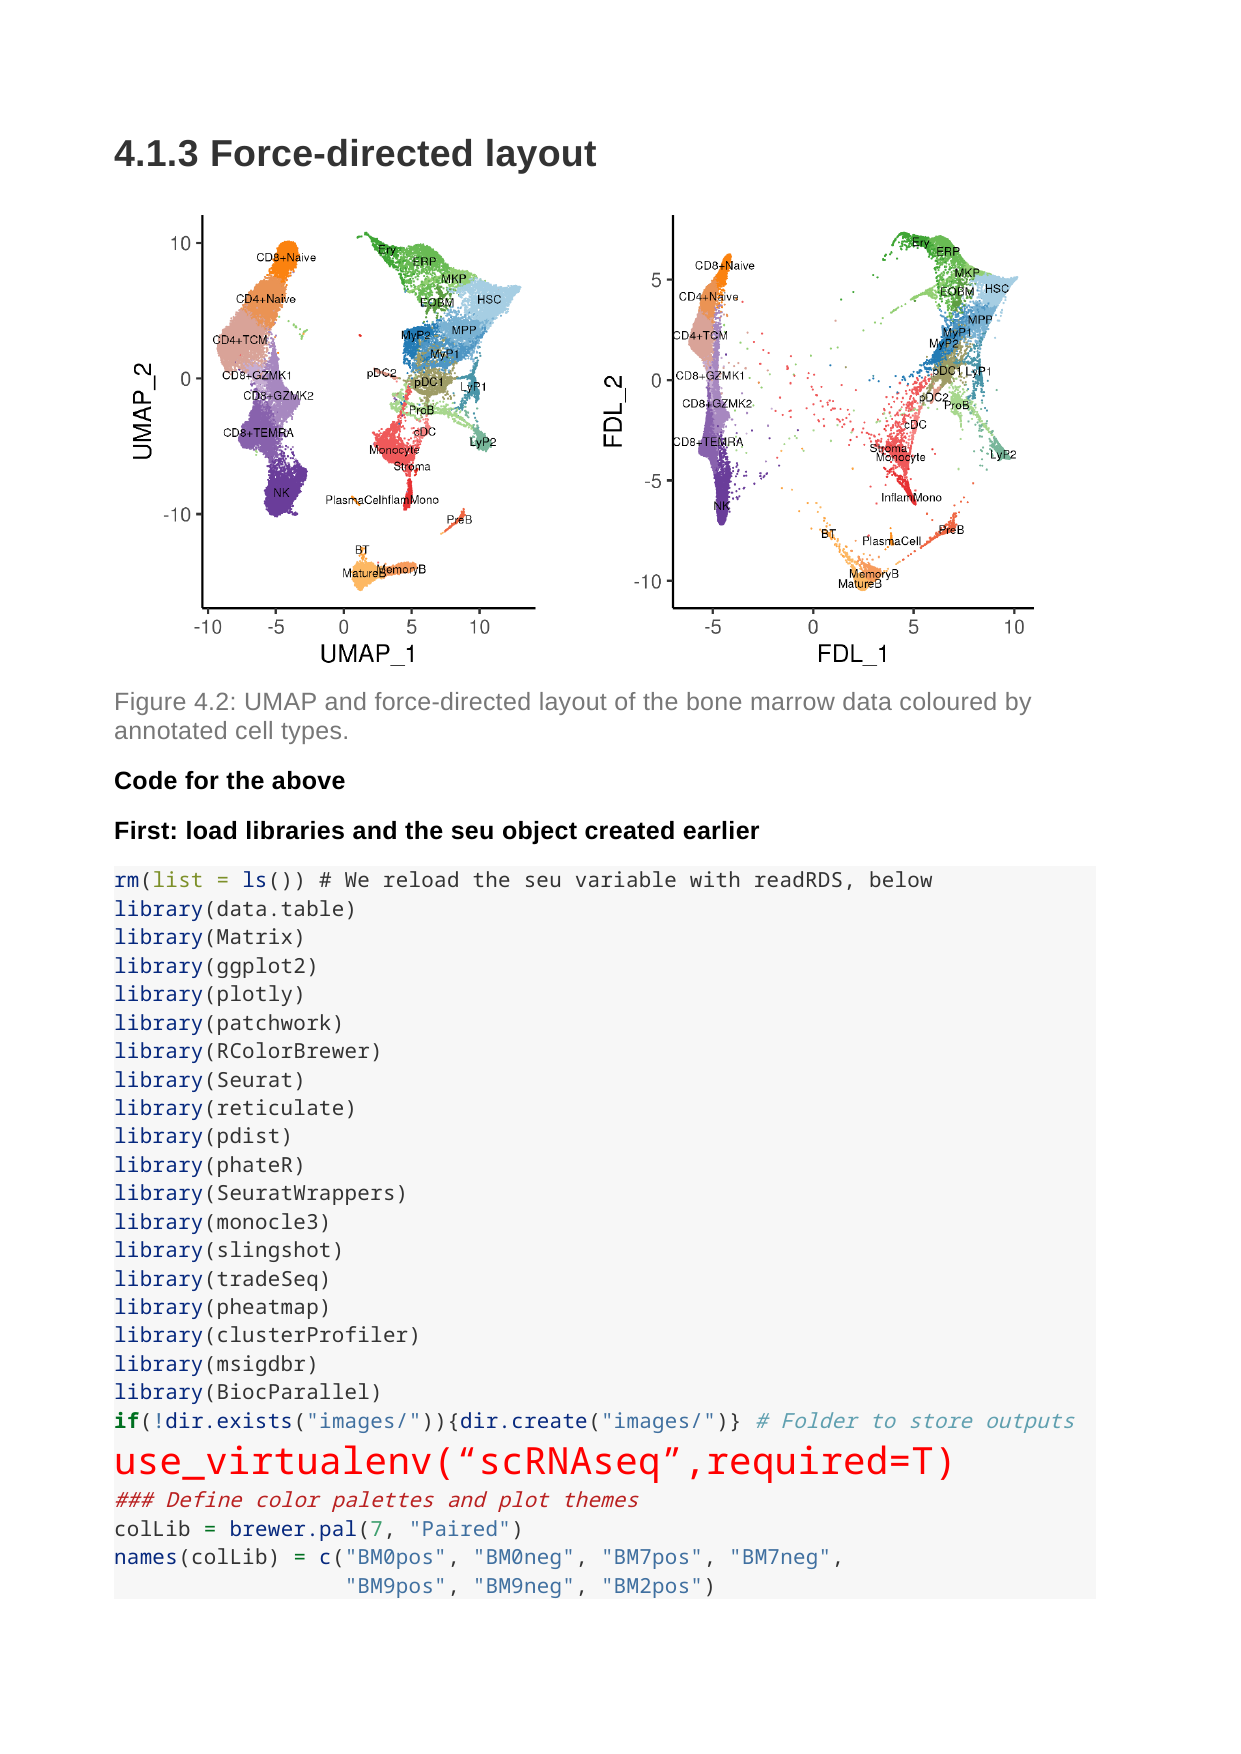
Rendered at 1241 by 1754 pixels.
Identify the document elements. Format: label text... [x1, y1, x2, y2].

text library(Matrix) [114, 922, 1096, 951]
text library(phateR) [114, 1150, 1096, 1178]
text library(plotly) [114, 979, 1096, 1008]
text library(data.table) [114, 894, 1096, 922]
text library(clusterProfiler) [114, 1321, 1096, 1349]
text library(Seurat) [114, 1065, 1096, 1093]
text use_virtualenv(“scRNAseq”,required=T) [114, 1434, 1096, 1485]
text library(BiocParallel) [114, 1377, 1096, 1406]
text library(pdist) [114, 1122, 1096, 1150]
text library(RColorBrewer) [114, 1036, 1096, 1065]
text library(tradeSeq) [114, 1264, 1096, 1292]
text library(patchwork) [114, 1008, 1096, 1036]
text library(reticulate) [114, 1093, 1096, 1122]
text Code for the above [114, 766, 1096, 794]
text library(msigdbr) [114, 1349, 1096, 1377]
text rm(list = ls()) # We reload the seu variable with readRDS, below [114, 866, 1096, 894]
text Figure 4.2: UMAP and force-directed layout of the bone marrow data coloured by annotated cell types. [114, 687, 1096, 744]
text "BM9pos", "BM9neg", "BM2pos") [114, 1571, 1096, 1599]
text library(slingshot) [114, 1235, 1096, 1264]
picture [113, 196, 1097, 687]
text colLib = brewer.pal(7, "Paired") [114, 1514, 1096, 1542]
text library(ggplot2) [114, 951, 1096, 979]
text library(monocle3) [114, 1207, 1096, 1235]
text 4.1.3 Force-directed layout [114, 132, 1096, 175]
text ### Define color palettes and plot themes [114, 1485, 1096, 1514]
text First: load libraries and the seu object created earlier [114, 816, 1096, 844]
text library(SeuratWrappers) [114, 1178, 1096, 1207]
text names(colLib) = c("BM0pos", "BM0neg", "BM7pos", "BM7neg", [114, 1542, 1096, 1571]
text if(!dir.exists("images/")){dir.create("images/")} # Folder to store outputs [114, 1406, 1096, 1434]
text library(pheatmap) [114, 1292, 1096, 1321]
